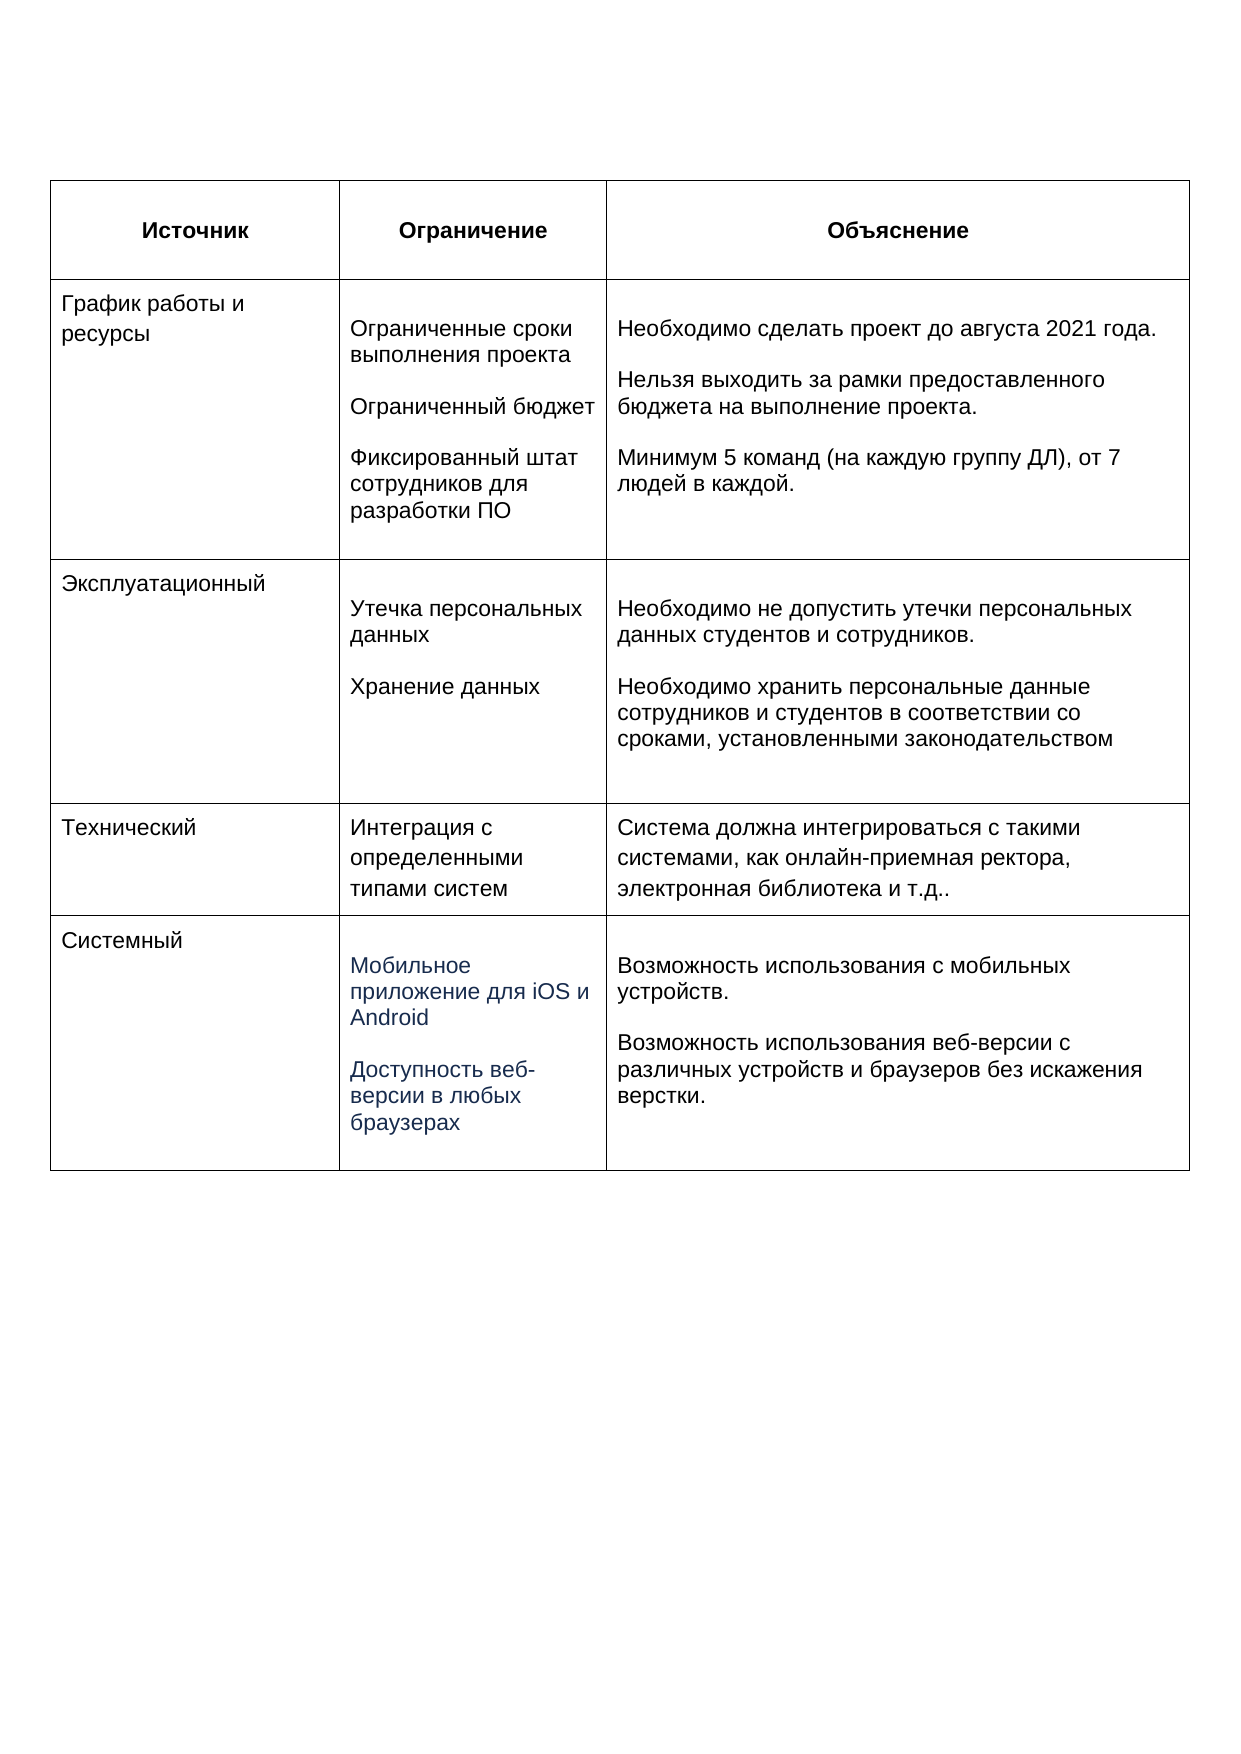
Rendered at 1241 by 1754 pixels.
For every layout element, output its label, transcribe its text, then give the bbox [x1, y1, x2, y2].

table_cell Необходимо сделать проект до августа 2021 года. Нельзя выходить за рамки предоставленного бюджета на выполнение проекта. Минимум 5 команд (на каждую группу ДЛ), от 7 людей в каждой. [607, 280, 1189, 558]
table_cell Необходимо не допустить утечки персональных данных студентов и сотрудников. Необходимо хранить персональные данные сотрудников и студентов в соответствии со сроками, установленными законодательством [607, 560, 1189, 803]
table_header Источник [51, 181, 339, 278]
table_cell Возможность использования с мобильных устройств. Возможность использования веб-версии с различных устройств и браузеров без искажения верстки. [607, 916, 1189, 1170]
table_cell Технический [51, 804, 339, 915]
table_cell Система должна интегрироваться с такими системами, как онлайн-приемная ректора, электронная библиотека и т.д.. [607, 804, 1189, 915]
table_cell Системный [51, 916, 339, 1170]
table_cell Утечка персональных данных Хранение данных [340, 560, 606, 803]
table_header Объяснение [607, 181, 1189, 278]
table_cell Эксплуатационный [51, 560, 339, 803]
table_cell График работы и ресурсы [51, 280, 339, 558]
table_cell Интеграция с определенными типами систем [340, 804, 606, 915]
table_cell Ограниченные сроки выполнения проекта Ограниченный бюджет Фиксированный штат сотрудников для разработки ПО [340, 280, 606, 558]
table_cell Мобильное приложение для iOS и Android Доступность веб-версии в любых браузерах [340, 916, 606, 1170]
table_header Ограничение [340, 181, 606, 278]
